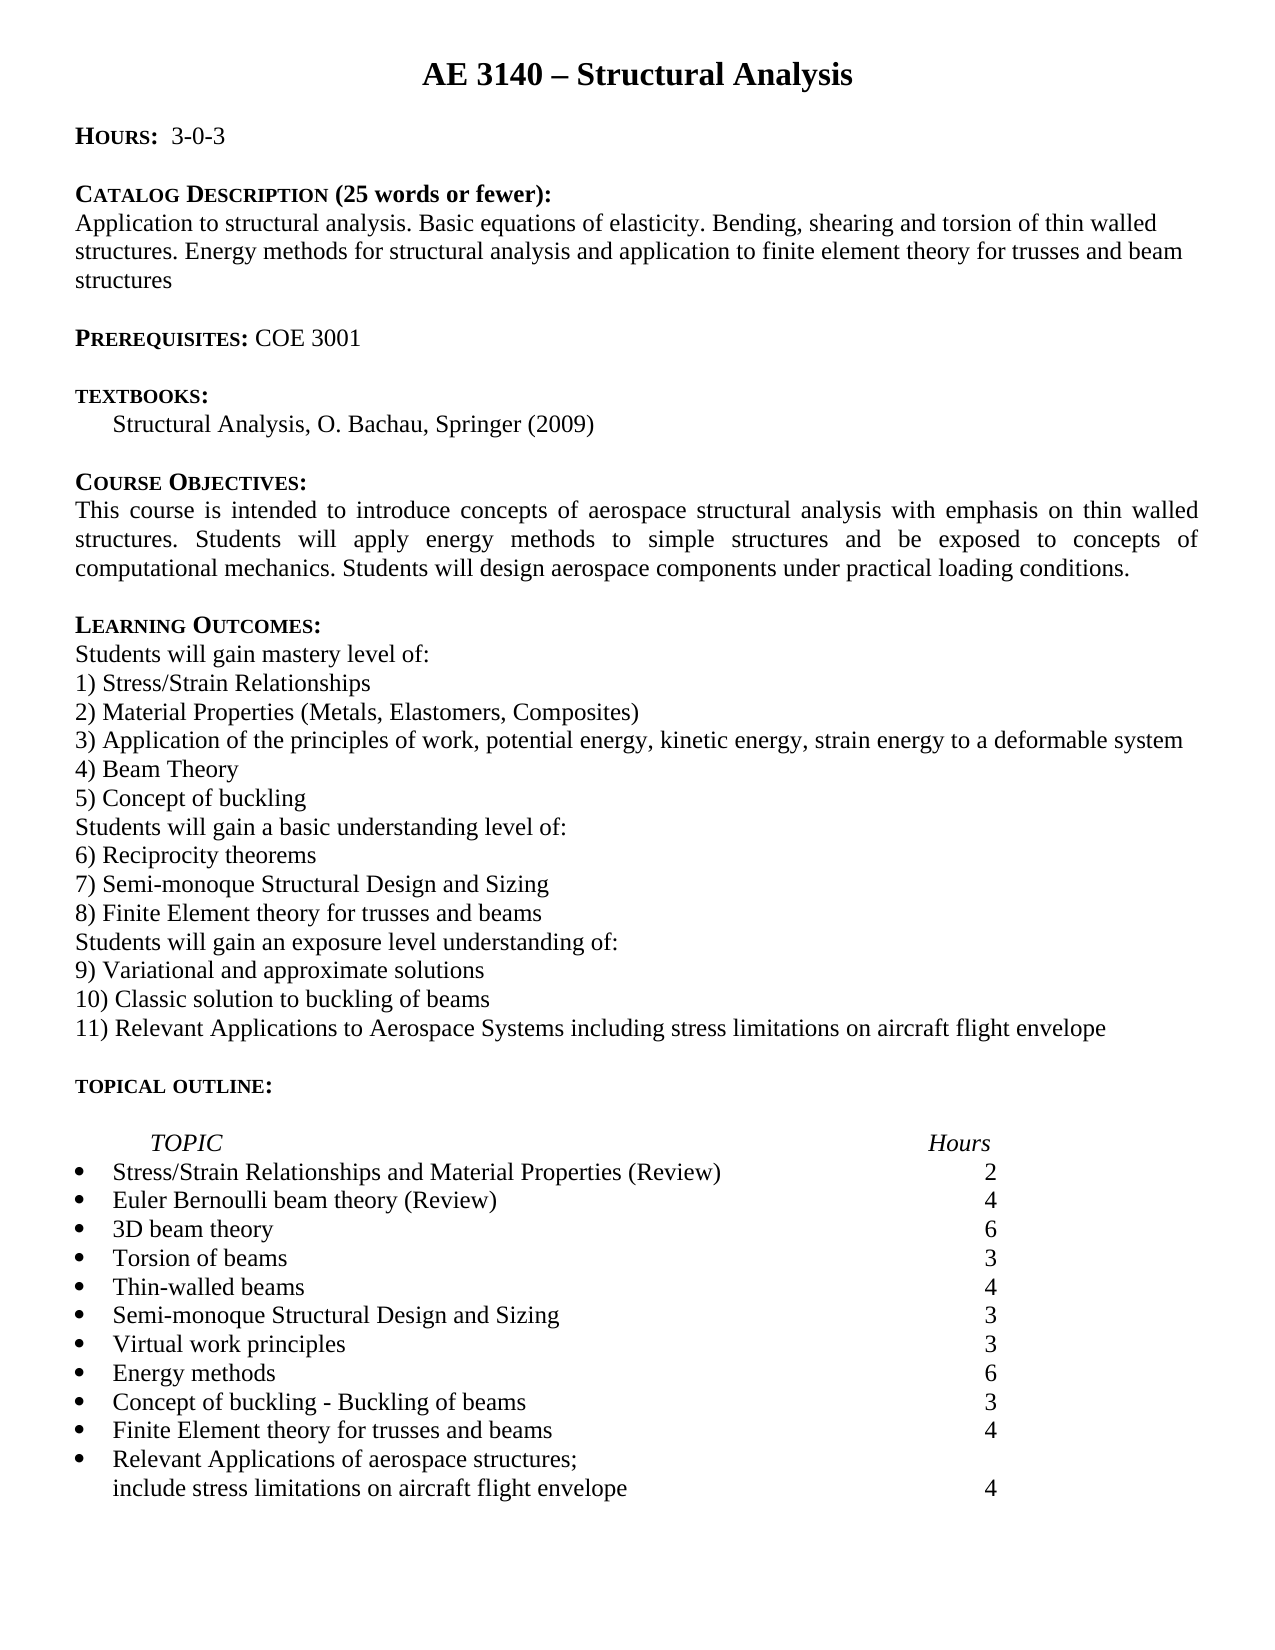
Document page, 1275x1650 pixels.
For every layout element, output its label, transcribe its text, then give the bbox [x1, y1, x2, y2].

text textbooks: [75, 381, 1200, 409]
list Relevant Applications of aerospace structures; [75, 1444, 1275, 1473]
text Students will gain a basic understanding level of: [75, 812, 1200, 841]
list Euler Bernoulli beam theory (Review) 4 [75, 1186, 1200, 1214]
text Prerequisites: COE 3001 [75, 323, 1200, 352]
text 11) Relevant Applications to Aerospace Systems including stress limitations on aircraft flight envelope [75, 1013, 1200, 1042]
list Virtual work principles 3 [75, 1329, 1200, 1358]
list Energy methods 6 [75, 1358, 1200, 1387]
list Concept of buckling - Buckling of beams 3 [75, 1387, 1200, 1416]
text Application to structural analysis. Basic equations of elasticity. Bending, shearing and torsion of thin walled structures. Energy methods for structural analysis and application to finite element theory for trusses and beam structures [75, 208, 1200, 294]
list 3D beam theory 6 [75, 1214, 1200, 1243]
text 1) Stress/Strain Relationships [75, 668, 1200, 697]
text 8) Finite Element theory for trusses and beams [75, 898, 1200, 927]
list Stress/Strain Relationships and Material Properties (Review) 2 [75, 1157, 1200, 1186]
list Thin-walled beams 4 [75, 1272, 1200, 1301]
text 2) Material Properties (Metals, Elastomers, Composites) [75, 697, 1200, 726]
list Torsion of beams 3 [75, 1243, 1200, 1272]
text 6) Reciprocity theorems [75, 841, 1200, 869]
text 9) Variational and approximate solutions [75, 956, 1200, 984]
text 10) Classic solution to buckling of beams [75, 984, 1200, 1013]
text topical outline: [75, 1071, 1200, 1099]
list include stress limitations on aircraft flight envelope 4 [112, 1473, 1275, 1502]
text This course is intended to introduce concepts of aerospace structural analysis with emphasis on thin walled structures. Students will apply energy methods to simple structures and be exposed to concepts of computational mechanics. Students will design aerospace components under practical loading conditions. [75, 496, 1200, 582]
text 3) Application of the principles of work, potential energy, kinetic energy, strain energy to a deformable system [75, 726, 1200, 754]
text 4) Beam Theory [75, 754, 1200, 783]
list Finite Element theory for trusses and beams 4 [75, 1416, 1200, 1444]
text Structural Analysis, O. Bachau, Springer (2009) [112, 409, 1200, 438]
text Students will gain mastery level of: [75, 639, 1200, 668]
text Course Objectives: [75, 467, 1200, 496]
text Students will gain an exposure level understanding of: [75, 927, 1200, 956]
text 5) Concept of buckling [75, 783, 1200, 812]
text AE 3140 – Structural Analysis [75, 54, 1200, 93]
list TOPIC Hours [150, 1128, 1200, 1157]
list Semi-monoque Structural Design and Sizing 3 [75, 1301, 1200, 1329]
text Learning Outcomes: [75, 611, 1200, 639]
text 7) Semi-monoque Structural Design and Sizing [75, 869, 1200, 898]
text Hours: 3-0-3 [75, 121, 1200, 150]
text Catalog Description (25 words or fewer): [75, 179, 1200, 208]
